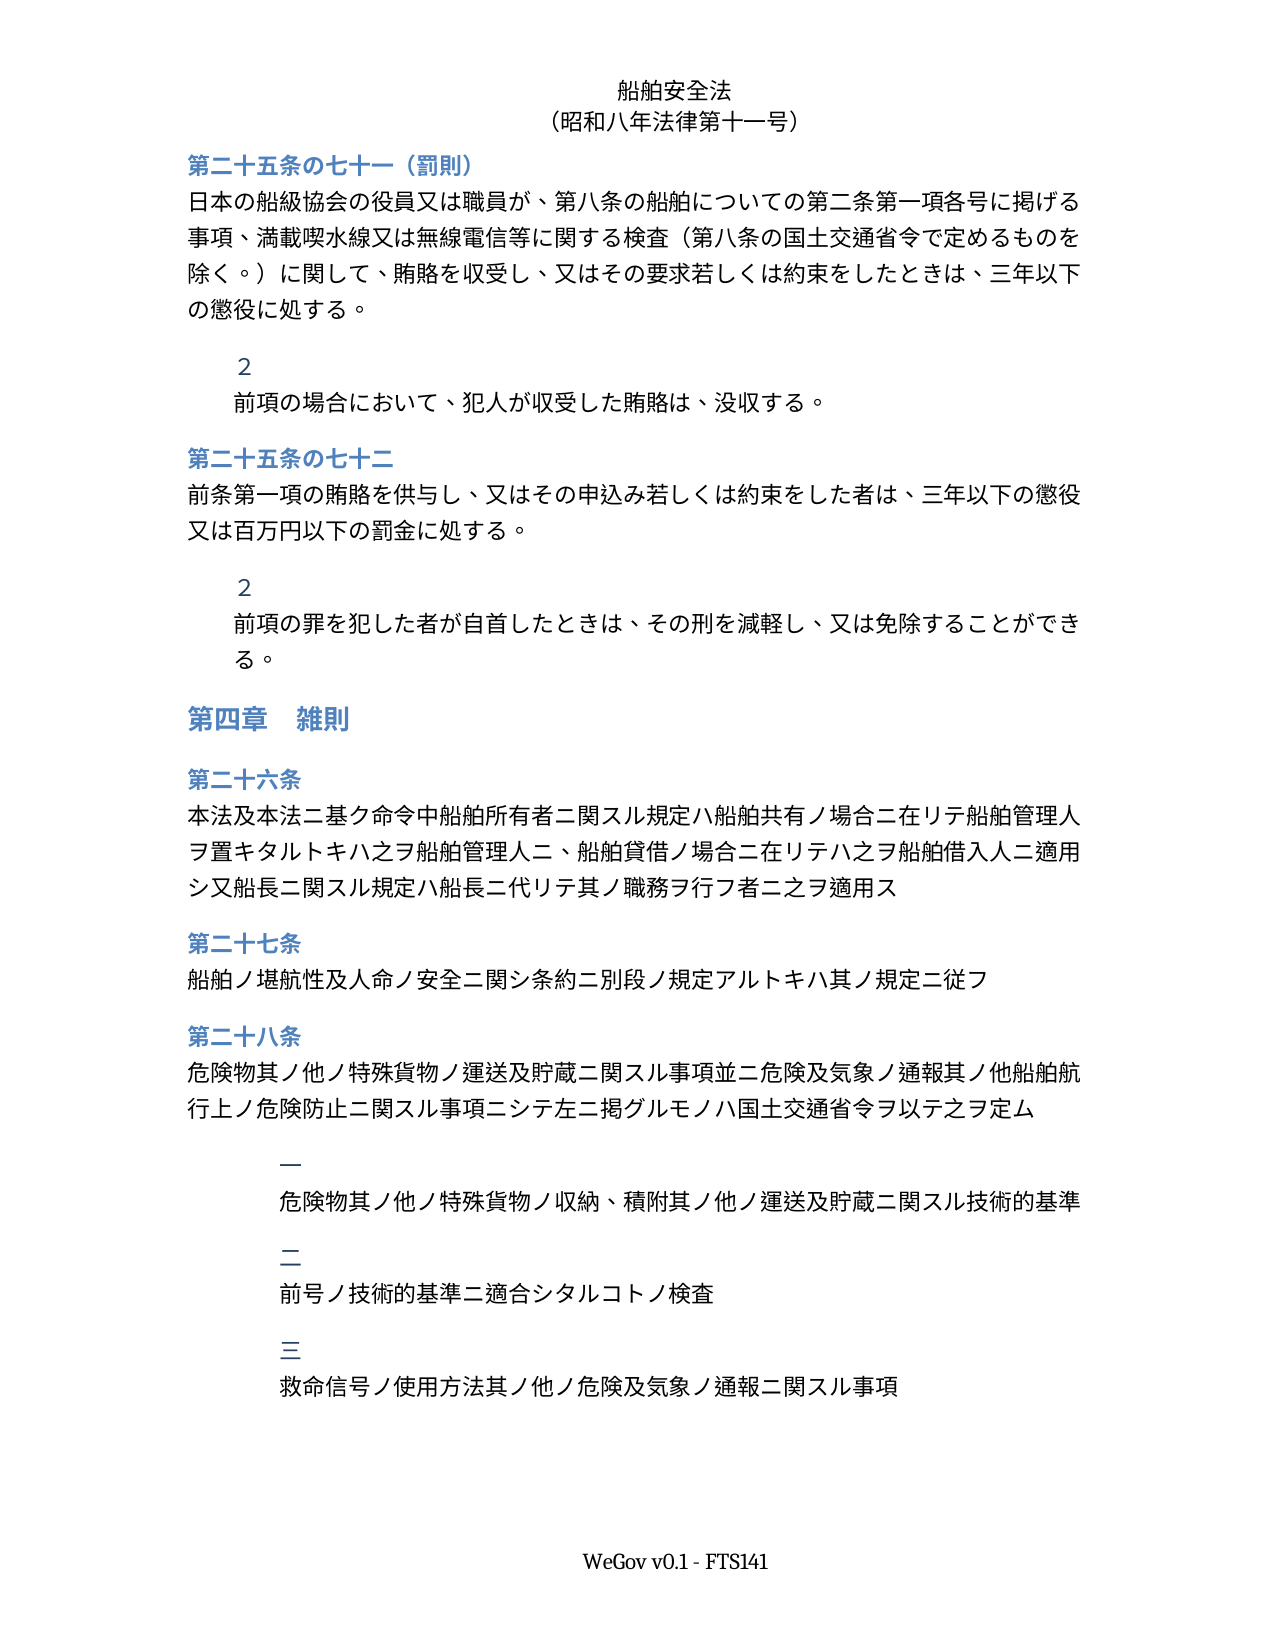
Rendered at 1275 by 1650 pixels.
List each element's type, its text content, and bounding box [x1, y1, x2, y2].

text 本法及本法ニ基ク命令中船舶所有者ニ関スル規定ハ船舶共有ノ場合ニ在リテ船舶管理人ヲ置キタルトキハ之ヲ船舶管理人ニ、船舶貸借ノ場合ニ在リテハ之ヲ船舶借入人ニ適用シ又船長ニ関スル規定ハ船長ニ代リテ其ノ職務ヲ行フ者ニ之ヲ適用ス [187, 800, 1087, 903]
subtitle 一 [279, 1150, 1087, 1181]
subtitle 第四章 雑則 [187, 701, 1087, 737]
subtitle 三 [279, 1335, 1087, 1366]
text 危険物其ノ他ノ特殊貨物ノ収納、積附其ノ他ノ運送及貯蔵ニ関スル技術的基準 [279, 1186, 1087, 1217]
text 船舶ノ堪航性及人命ノ安全ニ関シ条約ニ別段ノ規定アルトキハ其ノ規定ニ従フ [187, 964, 1087, 996]
subtitle ２ [233, 351, 1087, 382]
subtitle 第二十五条の七十二 [187, 443, 1087, 474]
text 前項の罪を犯した者が自首したときは、その刑を減軽し、又は免除することができる。 [233, 608, 1087, 675]
subtitle 第二十七条 [187, 928, 1087, 959]
text 前条第一項の賄賂を供与し、又はその申込み若しくは約束をした者は、三年以下の懲役又は百万円以下の罰金に処する。 [187, 479, 1087, 546]
text 危険物其ノ他ノ特殊貨物ノ運送及貯蔵ニ関スル事項並ニ危険及気象ノ通報其ノ他船舶航行上ノ危険防止ニ関スル事項ニシテ左ニ掲グルモノハ国土交通省令ヲ以テ之ヲ定ム [187, 1057, 1087, 1124]
subtitle 二 [279, 1242, 1087, 1274]
text 前項の場合において、犯人が収受した賄賂は、没収する。 [233, 386, 1087, 418]
subtitle 第二十六条 [187, 764, 1087, 795]
subtitle 第二十五条の七十一（罰則） [187, 150, 1087, 181]
subtitle 第二十八条 [187, 1021, 1087, 1052]
text 前号ノ技術的基準ニ適合シタルコトノ検査 [279, 1278, 1087, 1309]
text 日本の船級協会の役員又は職員が、第八条の船舶についての第二条第一項各号に掲げる事項、満載喫水線又は無線電信等に関する検査（第八条の国土交通省令で定めるものを除く。）に関して、賄賂を収受し、又はその要求若しくは約束をしたときは、三年以下の懲役に処する。 [187, 186, 1087, 325]
text 救命信号ノ使用方法其ノ他ノ危険及気象ノ通報ニ関スル事項 [279, 1371, 1087, 1402]
subtitle ２ [233, 572, 1087, 603]
